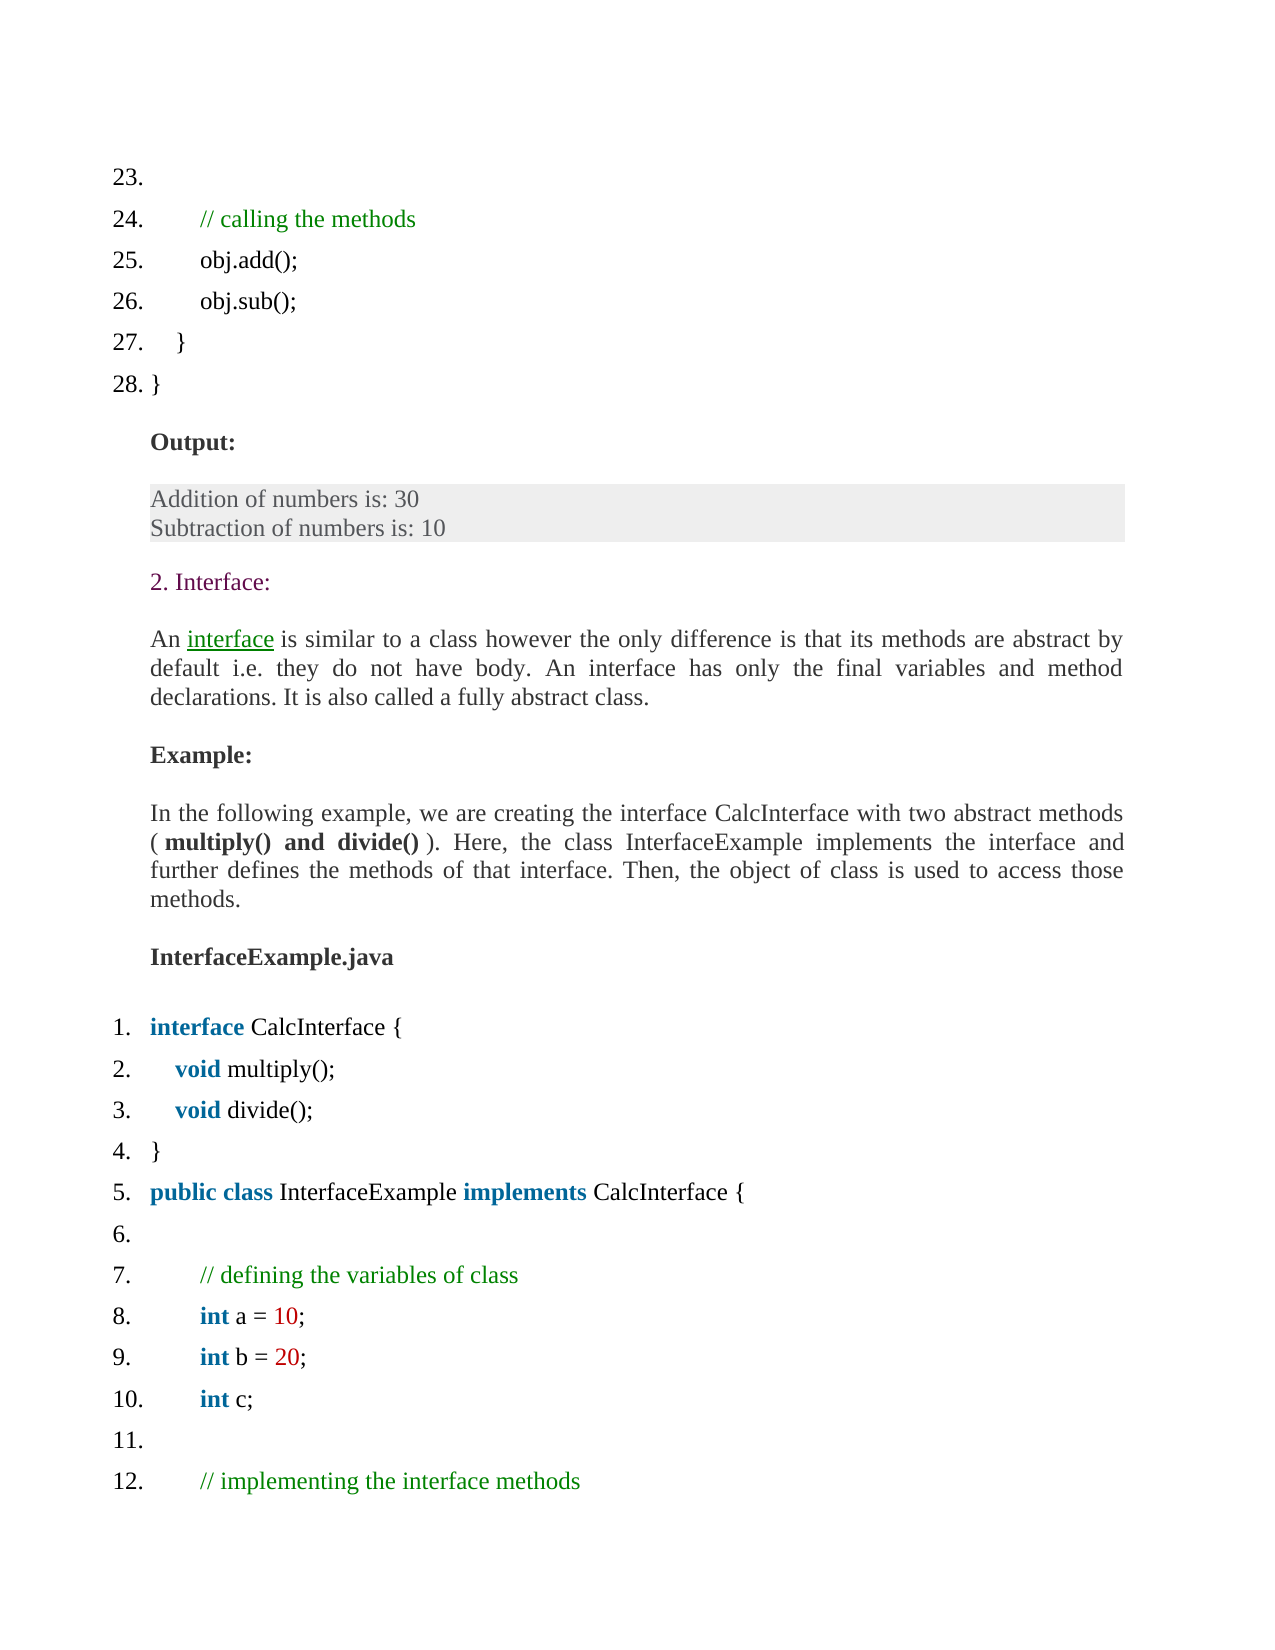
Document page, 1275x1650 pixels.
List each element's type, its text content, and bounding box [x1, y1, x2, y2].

text Output: [150, 427, 1125, 455]
list public class InterfaceExample implements CalcInterface { [112, 1165, 1125, 1206]
text Addition of numbers is: 30 [150, 484, 1125, 513]
list int a = 10; [112, 1289, 1125, 1330]
list int c; [112, 1371, 1125, 1412]
text In the following example, we are creating the interface CalcInterface with two abstract methods ( multiply() and divide() ). Here, the class InterfaceExample implements the interface and further defines the methods of that interface. Then, the object of class is used to access those methods. [150, 798, 1125, 913]
list // defining the variables of class [112, 1247, 1125, 1289]
text Example: [150, 740, 1125, 769]
text Subtraction of numbers is: 10 [150, 513, 1125, 542]
list obj.sub(); [112, 274, 1125, 315]
list int b = 20; [112, 1330, 1125, 1371]
list obj.add(); [112, 232, 1125, 274]
list } [112, 315, 1125, 356]
list // implementing the interface methods [112, 1454, 1125, 1495]
text An interface is similar to a class however the only difference is that its methods are abstract by default i.e. they do not have body. An interface has only the final variables and method declarations. It is also called a fully abstract class. [150, 624, 1125, 711]
list // calling the methods [112, 191, 1125, 232]
list interface CalcInterface { [112, 1000, 1125, 1041]
list } [112, 356, 1125, 397]
list void divide(); [112, 1082, 1125, 1124]
subtitle 2. Interface: [150, 563, 1125, 595]
list } [112, 1124, 1125, 1165]
text InterfaceExample.java [150, 942, 1125, 971]
list void multiply(); [112, 1041, 1125, 1082]
